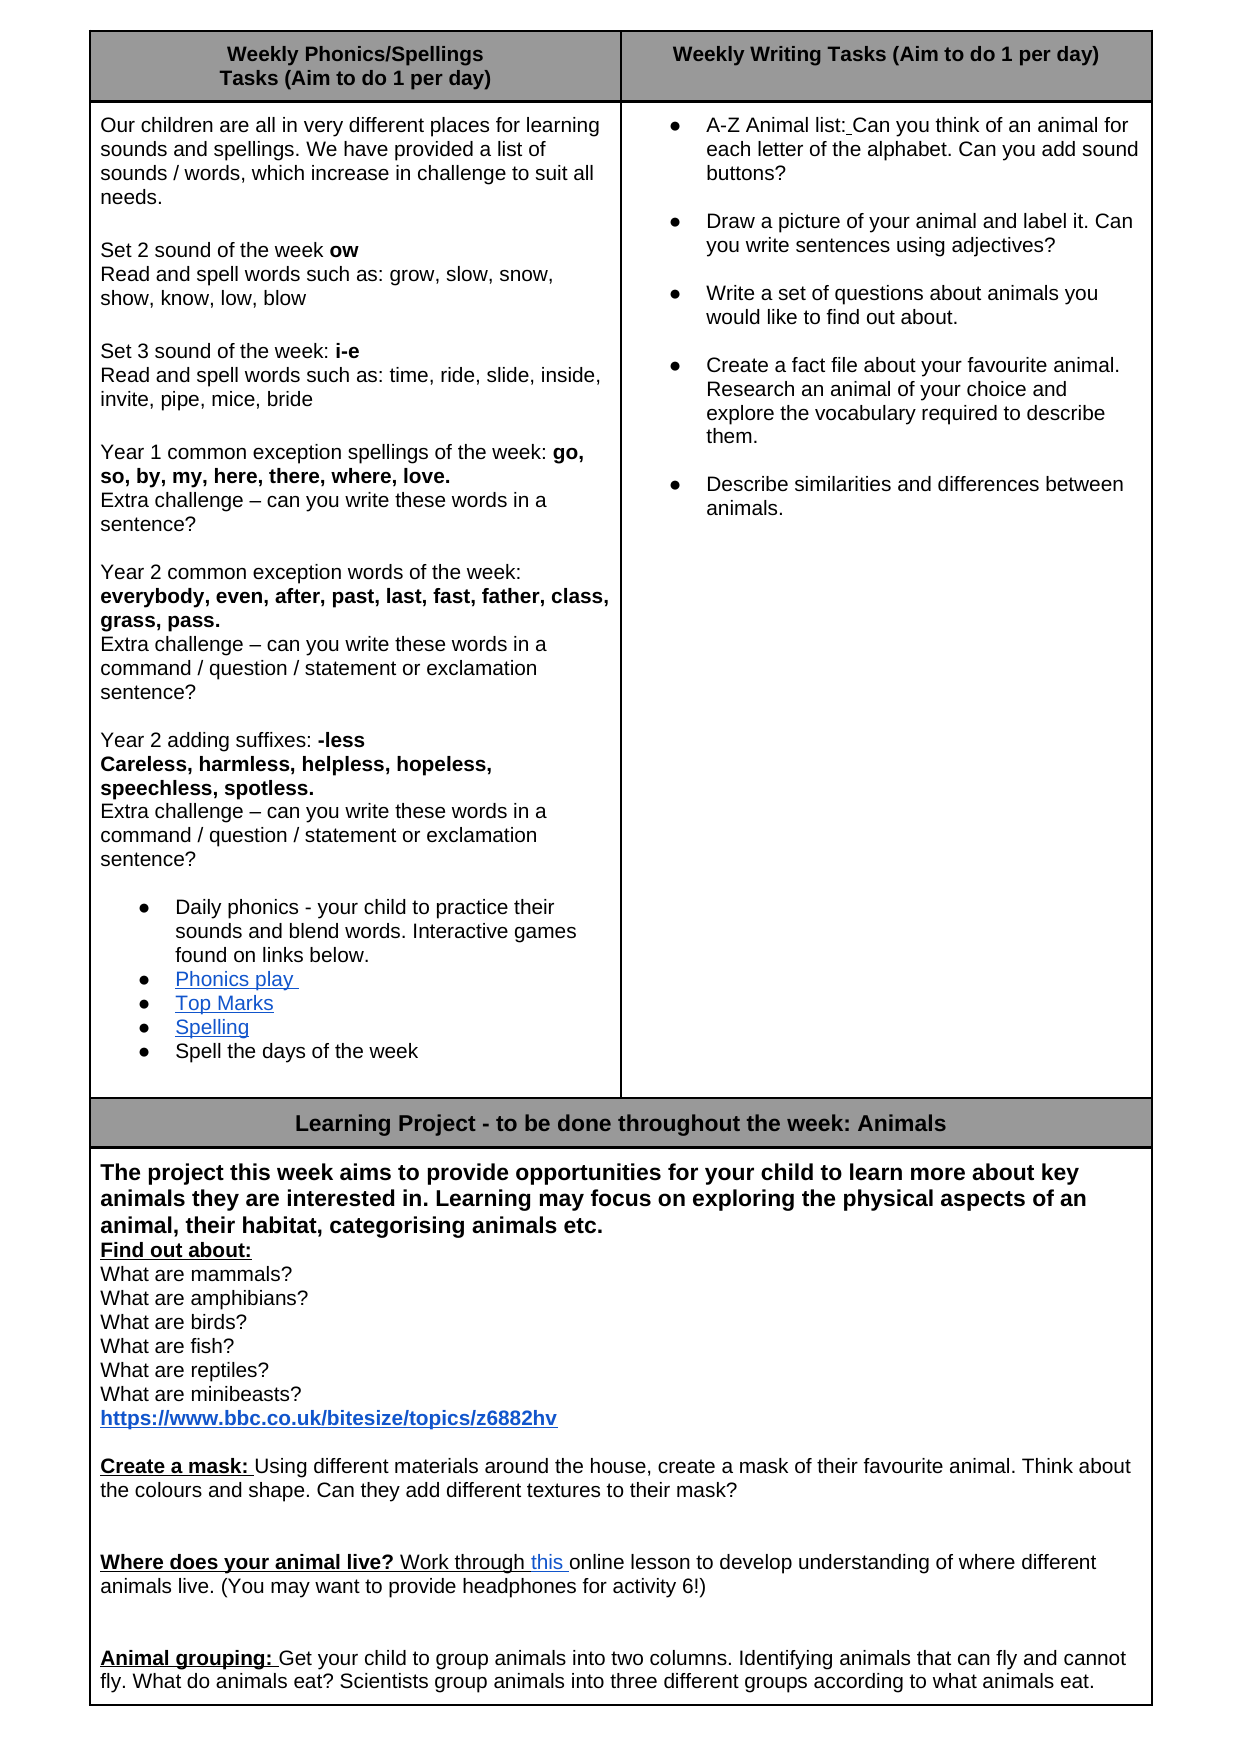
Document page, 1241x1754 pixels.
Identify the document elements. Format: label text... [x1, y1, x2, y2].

table_cell Learning Project - to be done throughout the week: Animals [91, 1099, 1151, 1146]
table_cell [91, 1149, 1151, 1704]
table_cell Our children are all in very different places for learning sounds and spellings. We have provided a list of sounds / words, which increase in challenge to suit all needs. Set 2 sound of the week ow Read and spell words such as: grow, slow, snow, show, know, low, blow Set 3 sound of the week: i-e Read and spell words such as: time, ride, slide, inside, invite, pipe, mice, bride Year 1 common exception spellings of the week: go, so, by, my, here, there, where, love. Extra challenge – can you write these words in a sentence? Year 2 common exception words of the week: everybody, even, after, past, last, fast, father, class, grass, pass. Extra challenge – can you write these words in a command / question / statement or exclamation sentence? Year 2 adding suffixes: -less Careless, harmless, helpless, hopeless, speechless, spotless. Extra challenge – can you write these words in a command / question / statement or exclamation sentence? Daily phonics - your child to practice their sounds and blend words. Interactive games found on links below. Phonics play Top Marks Spelling Spell the days of the week [91, 103, 620, 1097]
table_header Weekly Writing Tasks (Aim to do 1 per day) [622, 32, 1151, 100]
table_header Weekly Phonics/Spellings Tasks (Aim to do 1 per day) [91, 32, 620, 100]
table_cell A-Z Animal list: Can you think of an animal for each letter of the alphabet. Can you add sound buttons? Draw a picture of your animal and label it. Can you write sentences using adjectives? Write a set of questions about animals you would like to find out about. Create a fact file about your favourite animal. Research an animal of your choice and explore the vocabulary required to describe them. Describe similarities and differences between animals. [622, 103, 1151, 1097]
